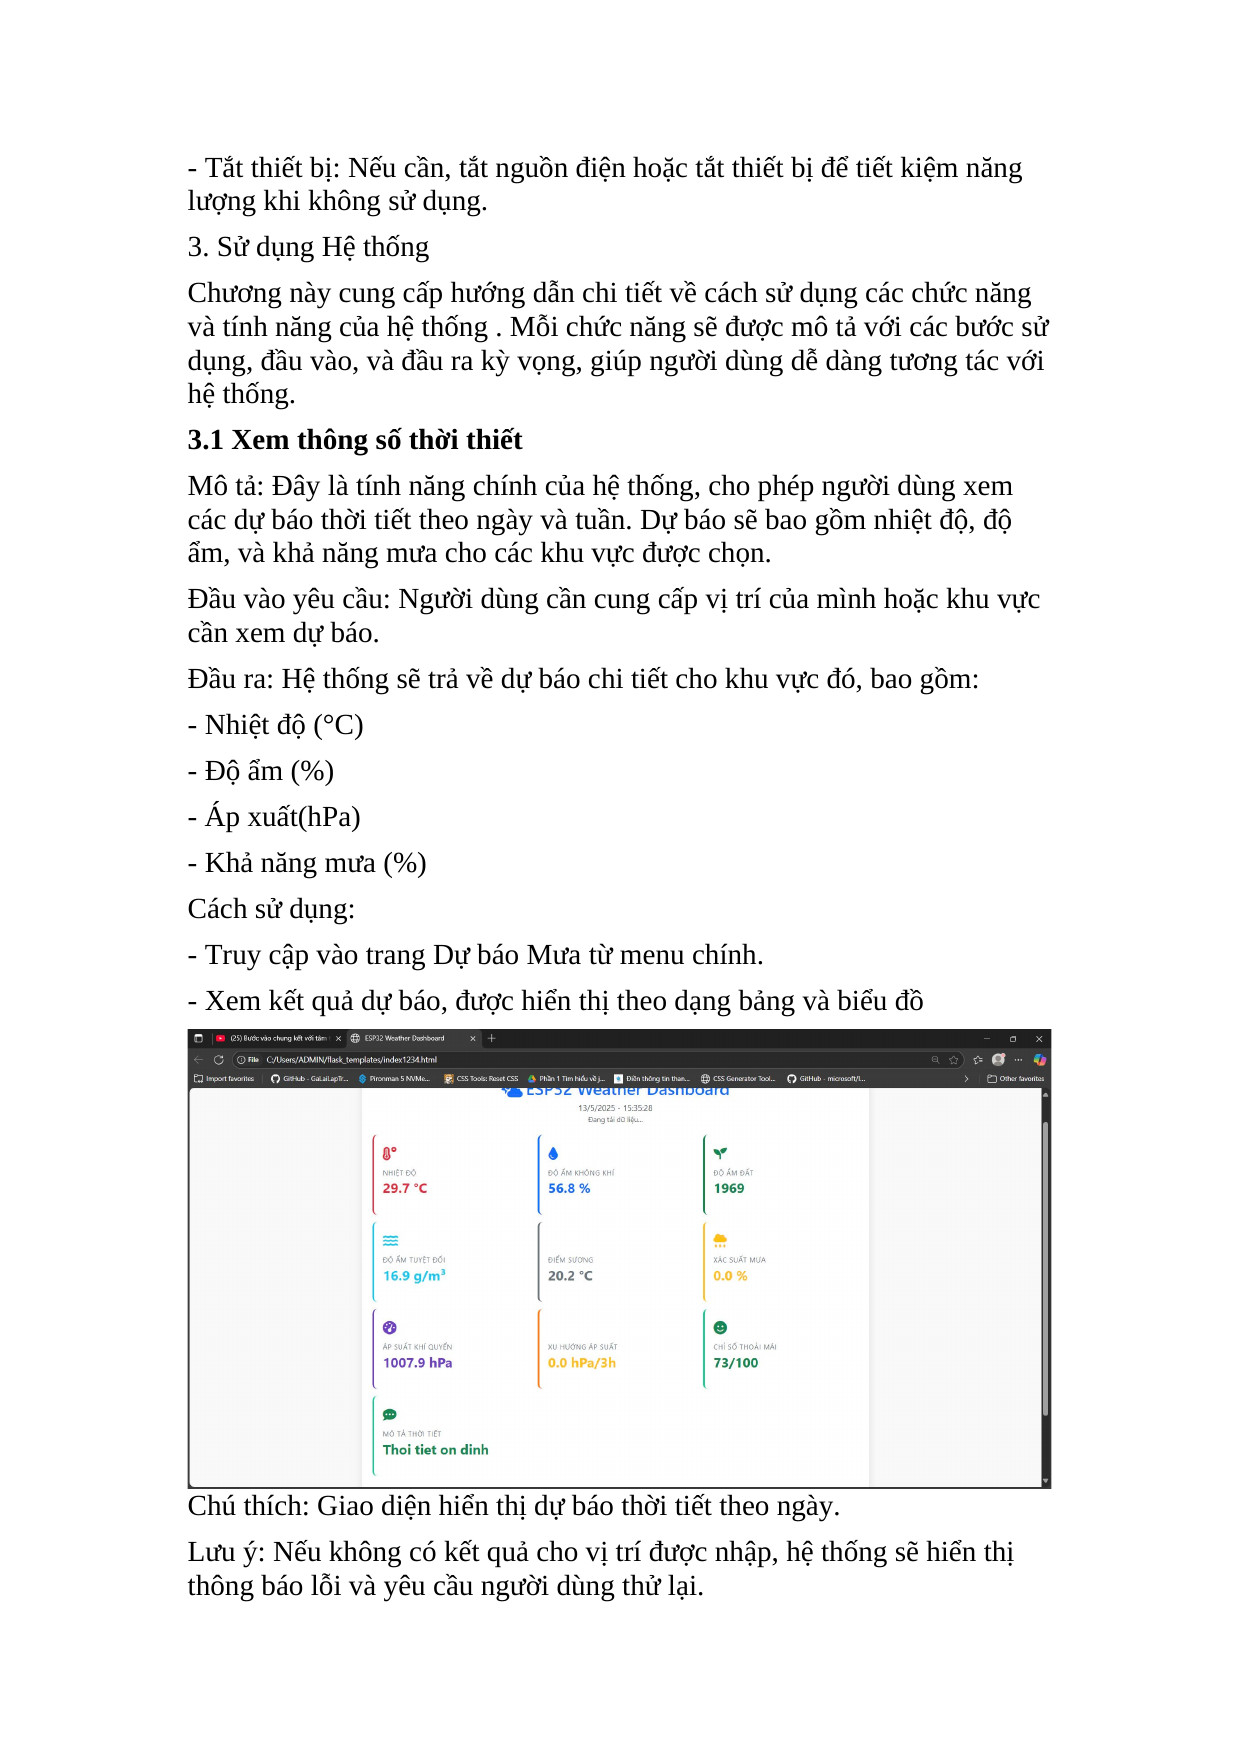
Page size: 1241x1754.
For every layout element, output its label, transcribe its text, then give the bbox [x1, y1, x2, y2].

picture [187, 1029, 1052, 1489]
text Cách sử dụng: [187, 891, 1053, 925]
text 3. Sử dụng Hệ thống [187, 229, 1053, 263]
text Lưu ý: Nếu không có kết quả cho vị trí được nhập, hệ thống sẽ hiển thị thông báo lỗi và yêu cầu người dùng thử lại. [187, 1534, 1053, 1601]
text - Độ ẩm (%) [187, 753, 1053, 787]
text - Truy cập vào trang Dự báo Mưa từ menu chính. [187, 937, 1053, 971]
text Chương này cung cấp hướng dẫn chi tiết về cách sử dụng các chức năng và tính năng của hệ thống . Mỗi chức năng sẽ được mô tả với các bước sử dụng, đầu vào, và đầu ra kỳ vọng, giúp người dùng dễ dàng tương tác với hệ thống. [187, 276, 1053, 410]
text - Áp xuất(hPa) [187, 799, 1053, 833]
text - Xem kết quả dự báo, được hiển thị theo dạng bảng và biểu đồ [187, 983, 1053, 1017]
text - Nhiệt độ (°C) [187, 707, 1053, 741]
text - Khả năng mưa (%) [187, 845, 1053, 879]
text Mô tả: Đây là tính năng chính của hệ thống, cho phép người dùng xem các dự báo thời tiết theo ngày và tuần. Dự báo sẽ bao gồm nhiệt độ, độ ẩm, và khả năng mưa cho các khu vực được chọn. [187, 468, 1053, 569]
text 3.1 Xem thông số thời thiết [187, 422, 1053, 456]
text Đầu ra: Hệ thống sẽ trả về dự báo chi tiết cho khu vực đó, bao gồm: [187, 661, 1053, 694]
text Đầu vào yêu cầu: Người dùng cần cung cấp vị trí của mình hoặc khu vực cần xem dự báo. [187, 581, 1053, 648]
text - Tắt thiết bị: Nếu cần, tắt nguồn điện hoặc tắt thiết bị để tiết kiệm năng lượng khi không sử dụng. [187, 150, 1053, 217]
